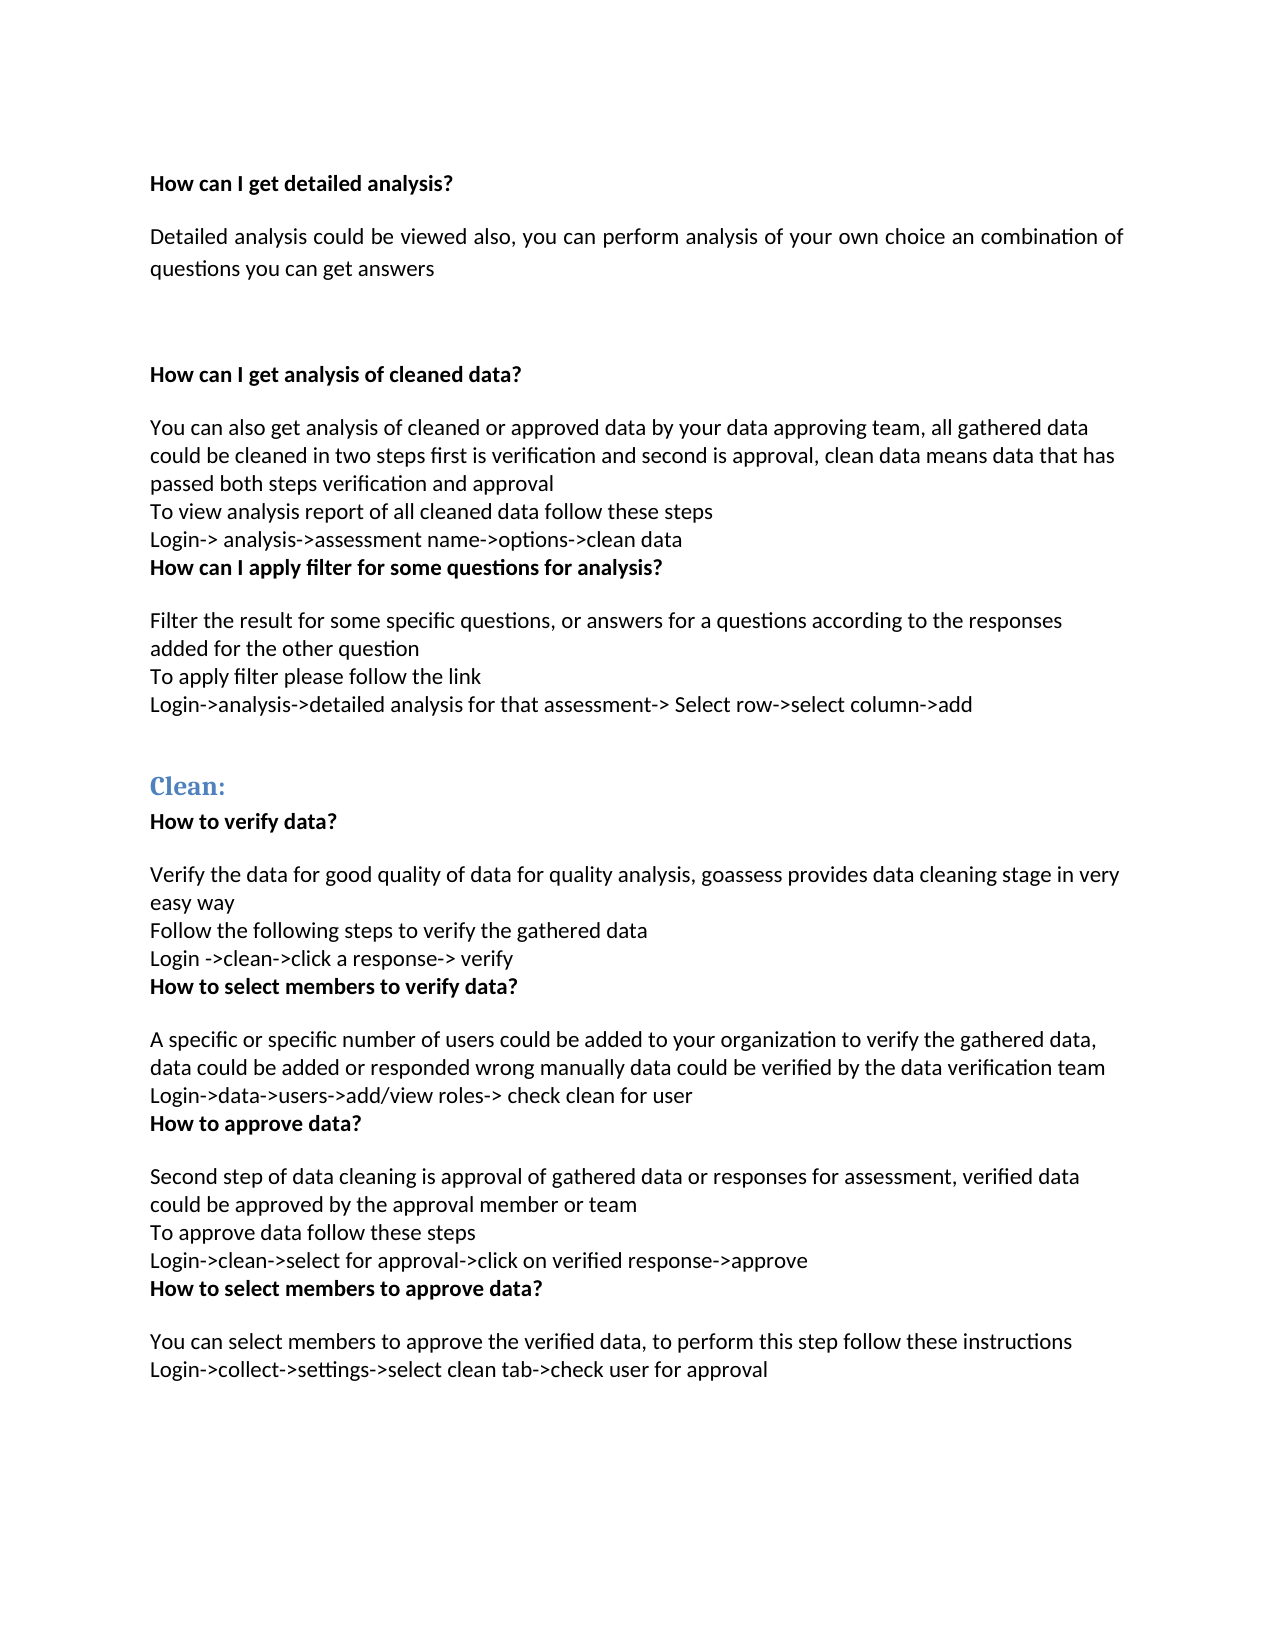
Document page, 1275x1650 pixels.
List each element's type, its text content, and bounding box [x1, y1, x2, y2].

text How to verify data? [150, 807, 1125, 835]
text How can I apply filter for some questions for analysis? [150, 553, 1125, 581]
text Follow the following steps to verify the gathered data [150, 916, 1125, 944]
text To apply filter please follow the link [150, 662, 1125, 690]
text How can I get analysis of cleaned data? [150, 360, 1125, 388]
text Login ->clean->click a response-> verify [150, 944, 1125, 972]
text How to select members to verify data? [150, 972, 1125, 1000]
text Filter the result for some specific questions, or answers for a questions according to the responses added for the other question [150, 606, 1125, 662]
text You can also get analysis of cleaned or approved data by your data approving team, all gathered data could be cleaned in two steps first is verification and second is approval, clean data means data that has passed both steps verification and approval [150, 413, 1125, 497]
text Second step of data cleaning is approval of gathered data or responses for assessment, verified data could be approved by the approval member or team [150, 1162, 1125, 1218]
text Login->collect->settings->select clean tab->check user for approval [150, 1355, 1125, 1383]
text Detailed analysis could be viewed also, you can perform analysis of your own choice an combination of questions you can get answers [150, 222, 1125, 282]
text How to select members to approve data? [150, 1274, 1125, 1302]
text Login->data->users->add/view roles-> check clean for user [150, 1081, 1125, 1109]
text You can select members to approve the verified data, to perform this step follow these instructions [150, 1327, 1125, 1355]
text Verify the data for good quality of data for quality analysis, goassess provides data cleaning stage in very easy way [150, 860, 1125, 916]
text How to approve data? [150, 1109, 1125, 1137]
text Login->analysis->detailed analysis for that assessment-> Select row->select column->add [150, 690, 1125, 718]
text To view analysis report of all cleaned data follow these steps [150, 497, 1125, 525]
text How can I get detailed analysis? [150, 169, 1125, 197]
text Login->clean->select for approval->click on verified response->approve [150, 1246, 1125, 1274]
text A specific or specific number of users could be added to your organization to verify the gathered data, data could be added or responded wrong manually data could be verified by the data verification team [150, 1025, 1125, 1081]
text To approve data follow these steps [150, 1218, 1125, 1246]
text Login-> analysis->assessment name->options->clean data [150, 525, 1125, 553]
subtitle Clean: [150, 771, 1125, 802]
